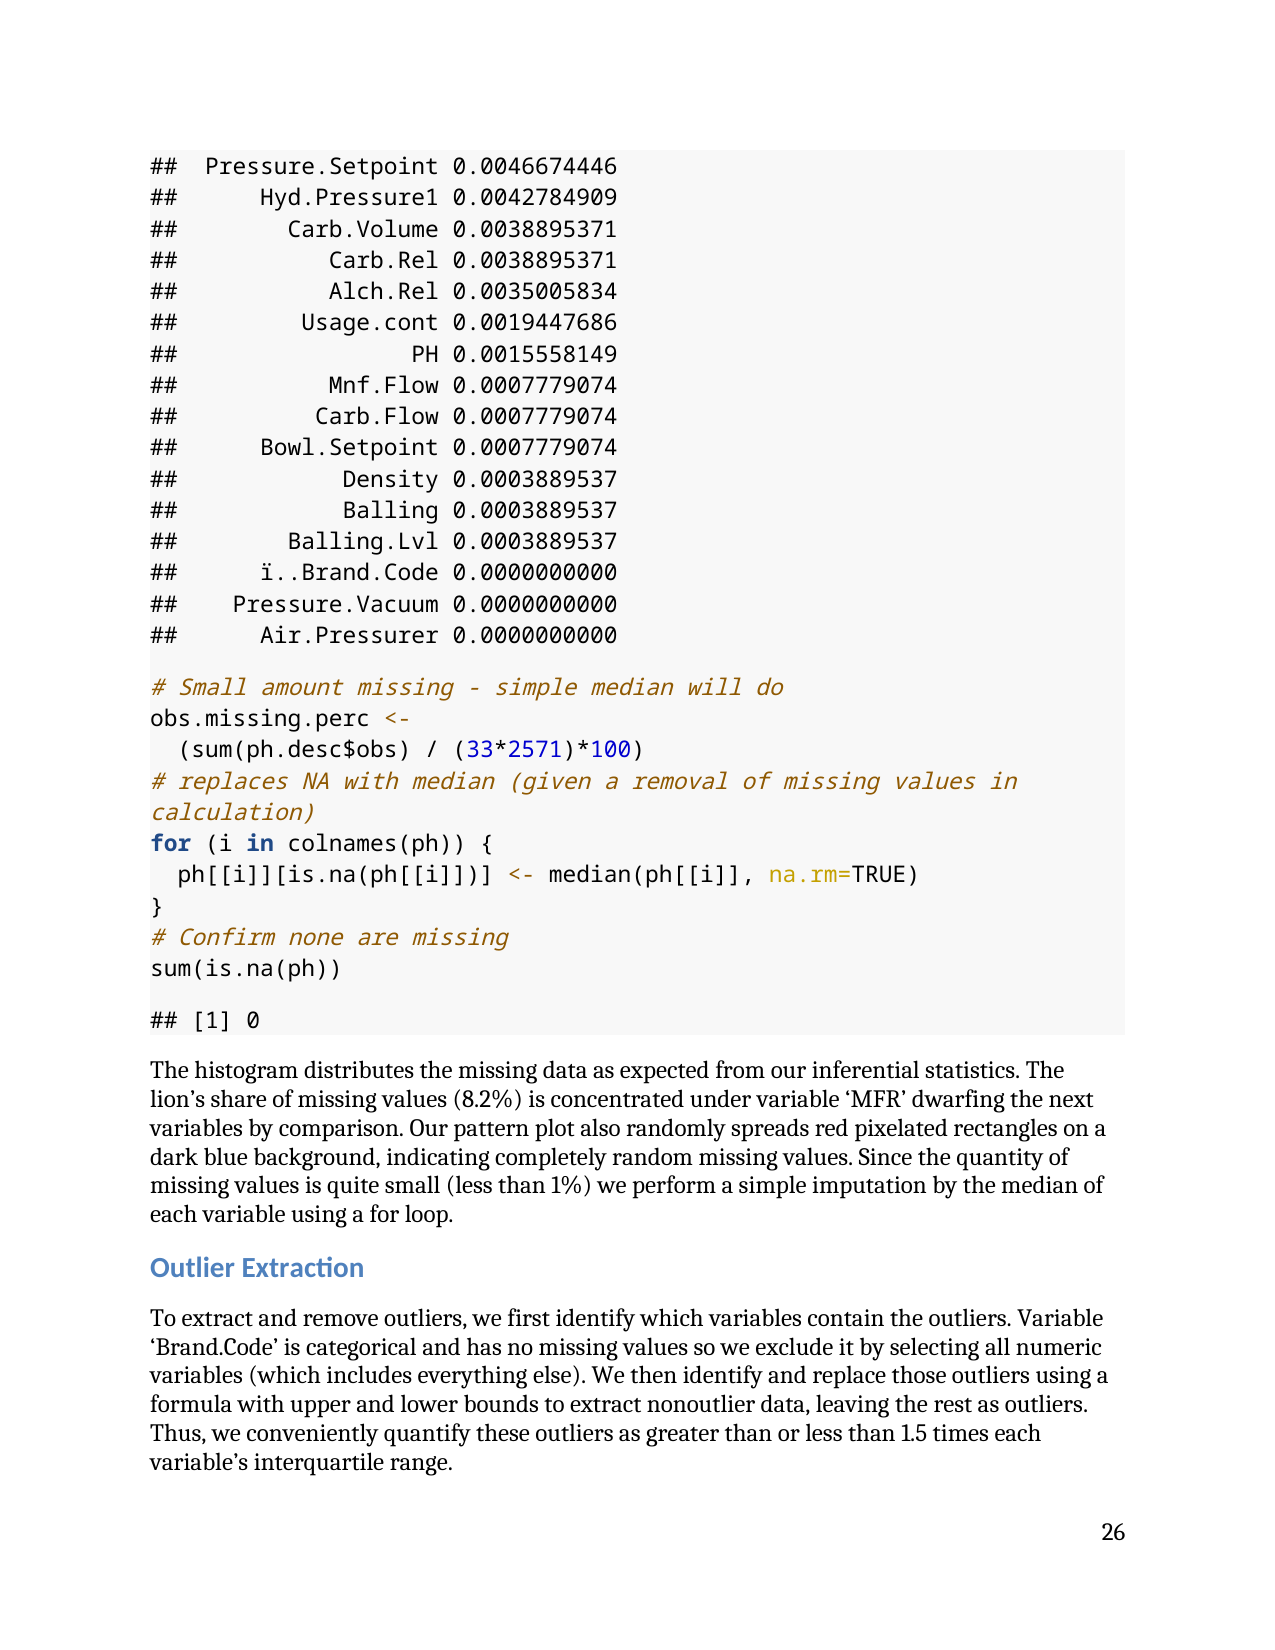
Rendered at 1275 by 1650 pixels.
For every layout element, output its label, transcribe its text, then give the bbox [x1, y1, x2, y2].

subtitle Outlier Extraction [150, 1249, 1125, 1285]
text ## [1] 0 [150, 1004, 1125, 1035]
text The histogram distributes the missing data as expected from our inferential statistics. The lion’s share of missing values (8.2%) is concentrated under variable ‘MFR’ dwarfing the next variables by comparison. Our pattern plot also randomly spreads red pixelated rectangles on a dark blue background, indicating completely random missing values. Since the quantity of missing values is quite small (less than 1%) we perform a simple imputation by the median of each variable using a for loop. [150, 1056, 1125, 1229]
text # Small amount missing - simple median will do obs.missing.perc <- (sum(ph.desc$obs) / (33*2571)*100) # replaces NA with median (given a removal of missing values in calculation) for (i in colnames(ph)) { ph[[i]][is.na(ph[[i]])] <- median(ph[[i]], na.rm=TRUE) } # Confirm none are missing sum(is.na(ph)) [150, 671, 1125, 983]
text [150, 150, 1125, 650]
text To extract and remove outliers, we first identify which variables contain the outliers. Variable ‘Brand.Code’ is categorical and has no missing values so we exclude it by selecting all numeric variables (which includes everything else). We then identify and replace those outliers using a formula with upper and lower bounds to extract nonoutlier data, leaving the rest as outliers. Thus, we conveniently quantify these outliers as greater than or less than 1.5 times each variable’s interquartile range. [150, 1304, 1125, 1476]
